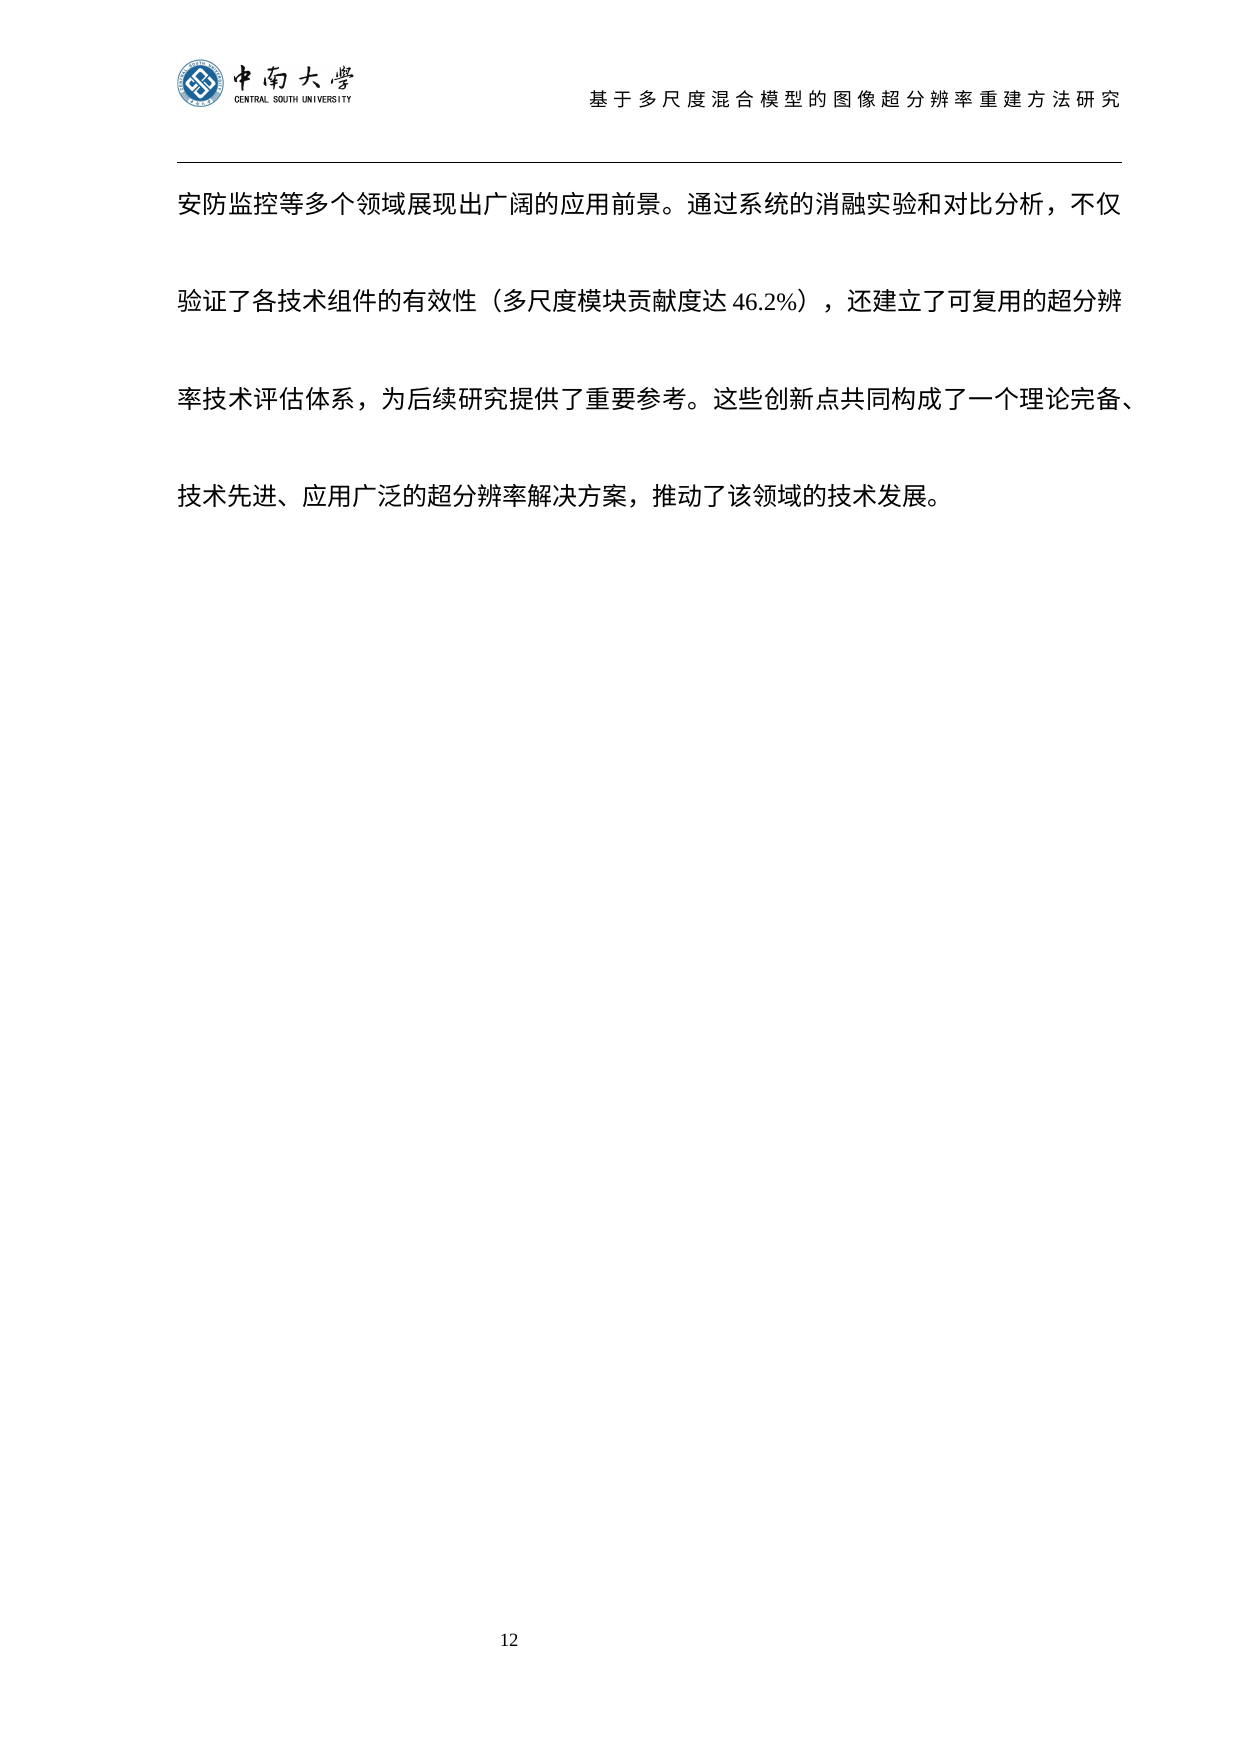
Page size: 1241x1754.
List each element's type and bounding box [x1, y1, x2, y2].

text [177, 170, 1122, 527]
picture [177, 59, 357, 107]
